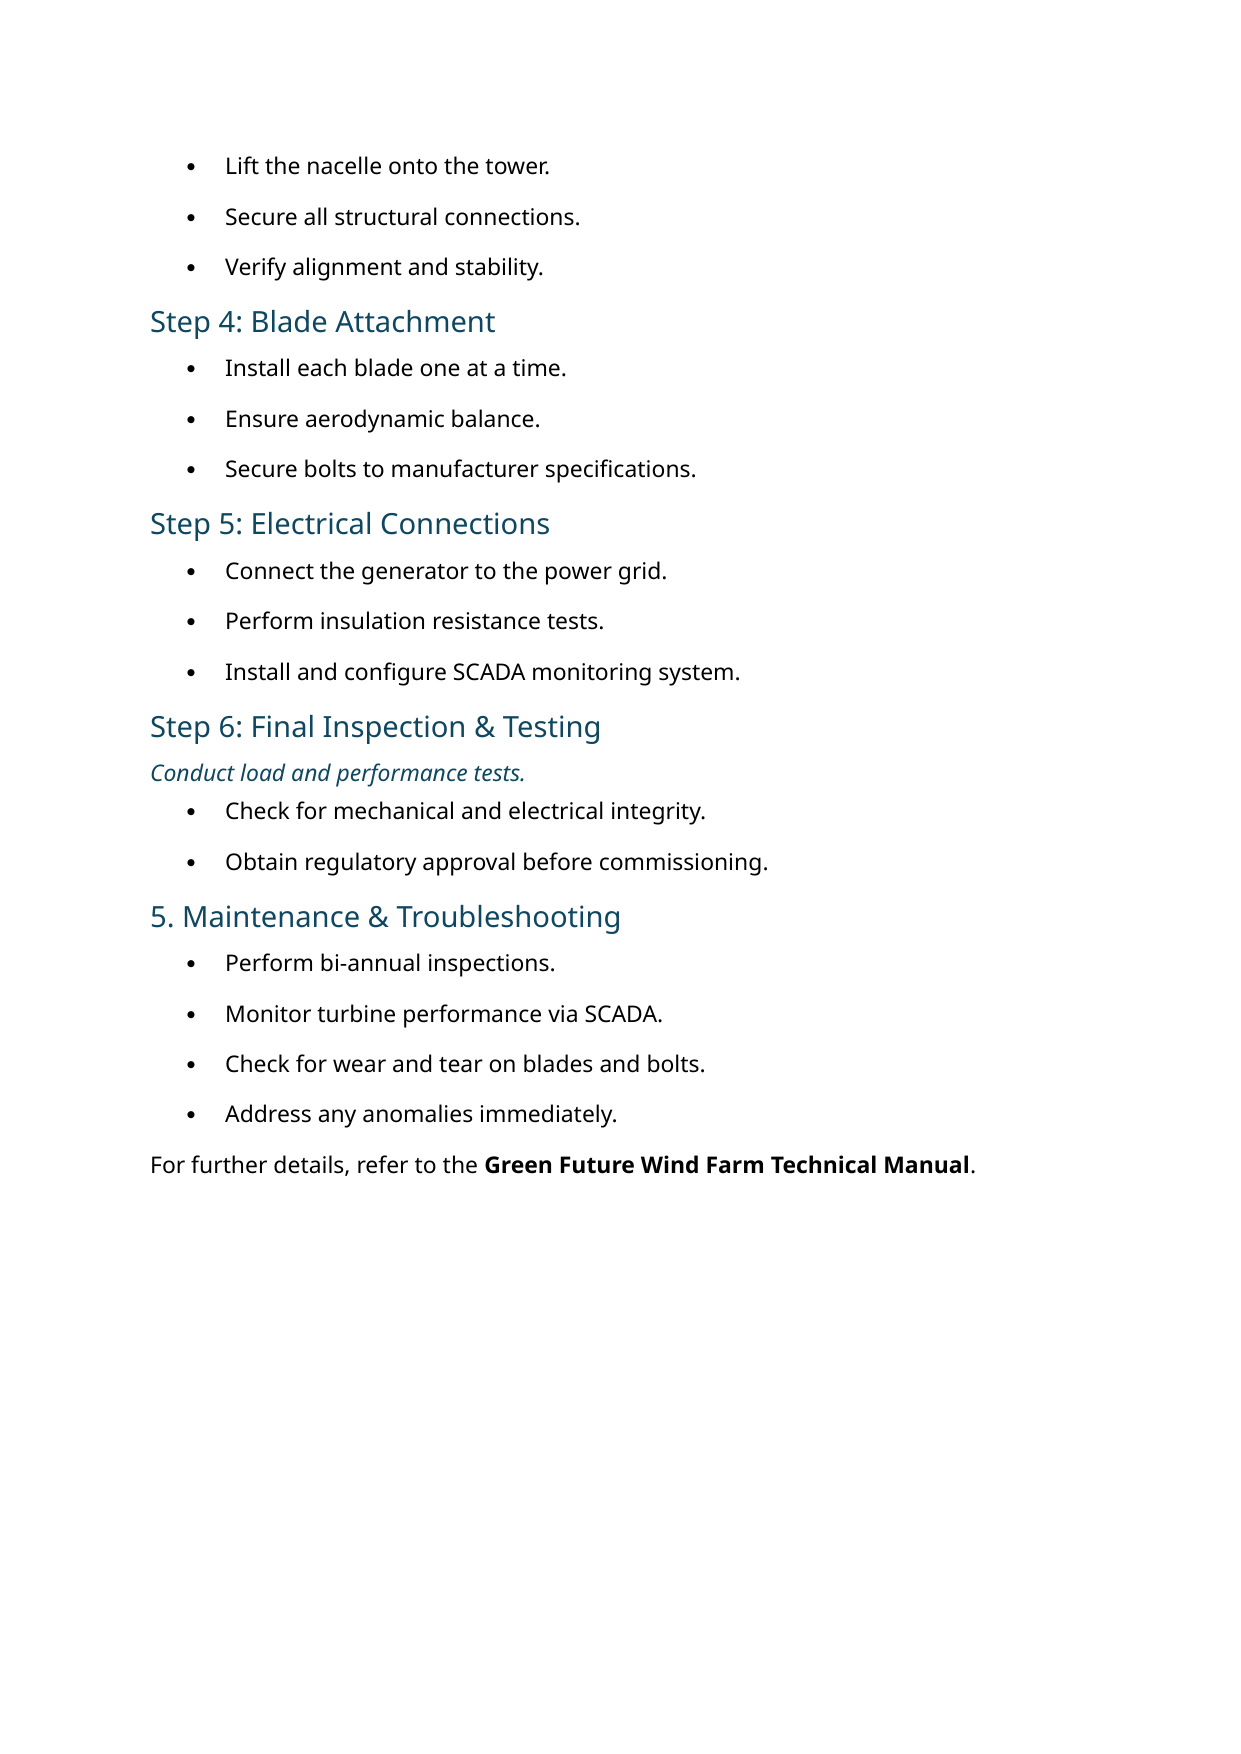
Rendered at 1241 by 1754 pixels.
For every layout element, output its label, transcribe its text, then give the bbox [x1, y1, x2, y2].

subtitle Step 4: Blade Attachment [150, 301, 1090, 341]
list Check for wear and tear on blades and bolts. [187, 1048, 1090, 1079]
list Ensure aerodynamic balance. [187, 403, 1090, 434]
list Install each blade one at a time. [187, 352, 1090, 384]
subtitle 5. Maintenance & Troubleshooting [150, 896, 1090, 936]
text For further details, refer to the Green Future Wind Farm Technical Manual. [150, 1149, 1090, 1180]
subtitle Step 5: Electrical Connections [150, 504, 1090, 543]
list Lift the nacelle onto the tower. [187, 150, 1090, 181]
list Connect the generator to the power grid. [187, 555, 1090, 586]
list Install and configure SCADA monitoring system. [187, 656, 1090, 687]
list Perform bi-annual inspections. [187, 947, 1090, 978]
list Address any anomalies immediately. [187, 1098, 1090, 1129]
list Secure all structural connections. [187, 200, 1090, 232]
list Secure bolts to manufacturer specifications. [187, 453, 1090, 484]
list Check for mechanical and electrical integrity. [187, 795, 1090, 826]
list Obtain regulatory approval before commissioning. [187, 846, 1090, 877]
subtitle Step 6: Final Inspection & Testing [150, 706, 1090, 746]
subtitle Conduct load and performance tests. [150, 757, 1090, 788]
list Verify alignment and stability. [187, 251, 1090, 282]
list Monitor turbine performance via SCADA. [187, 997, 1090, 1029]
list Perform insulation resistance tests. [187, 605, 1090, 636]
